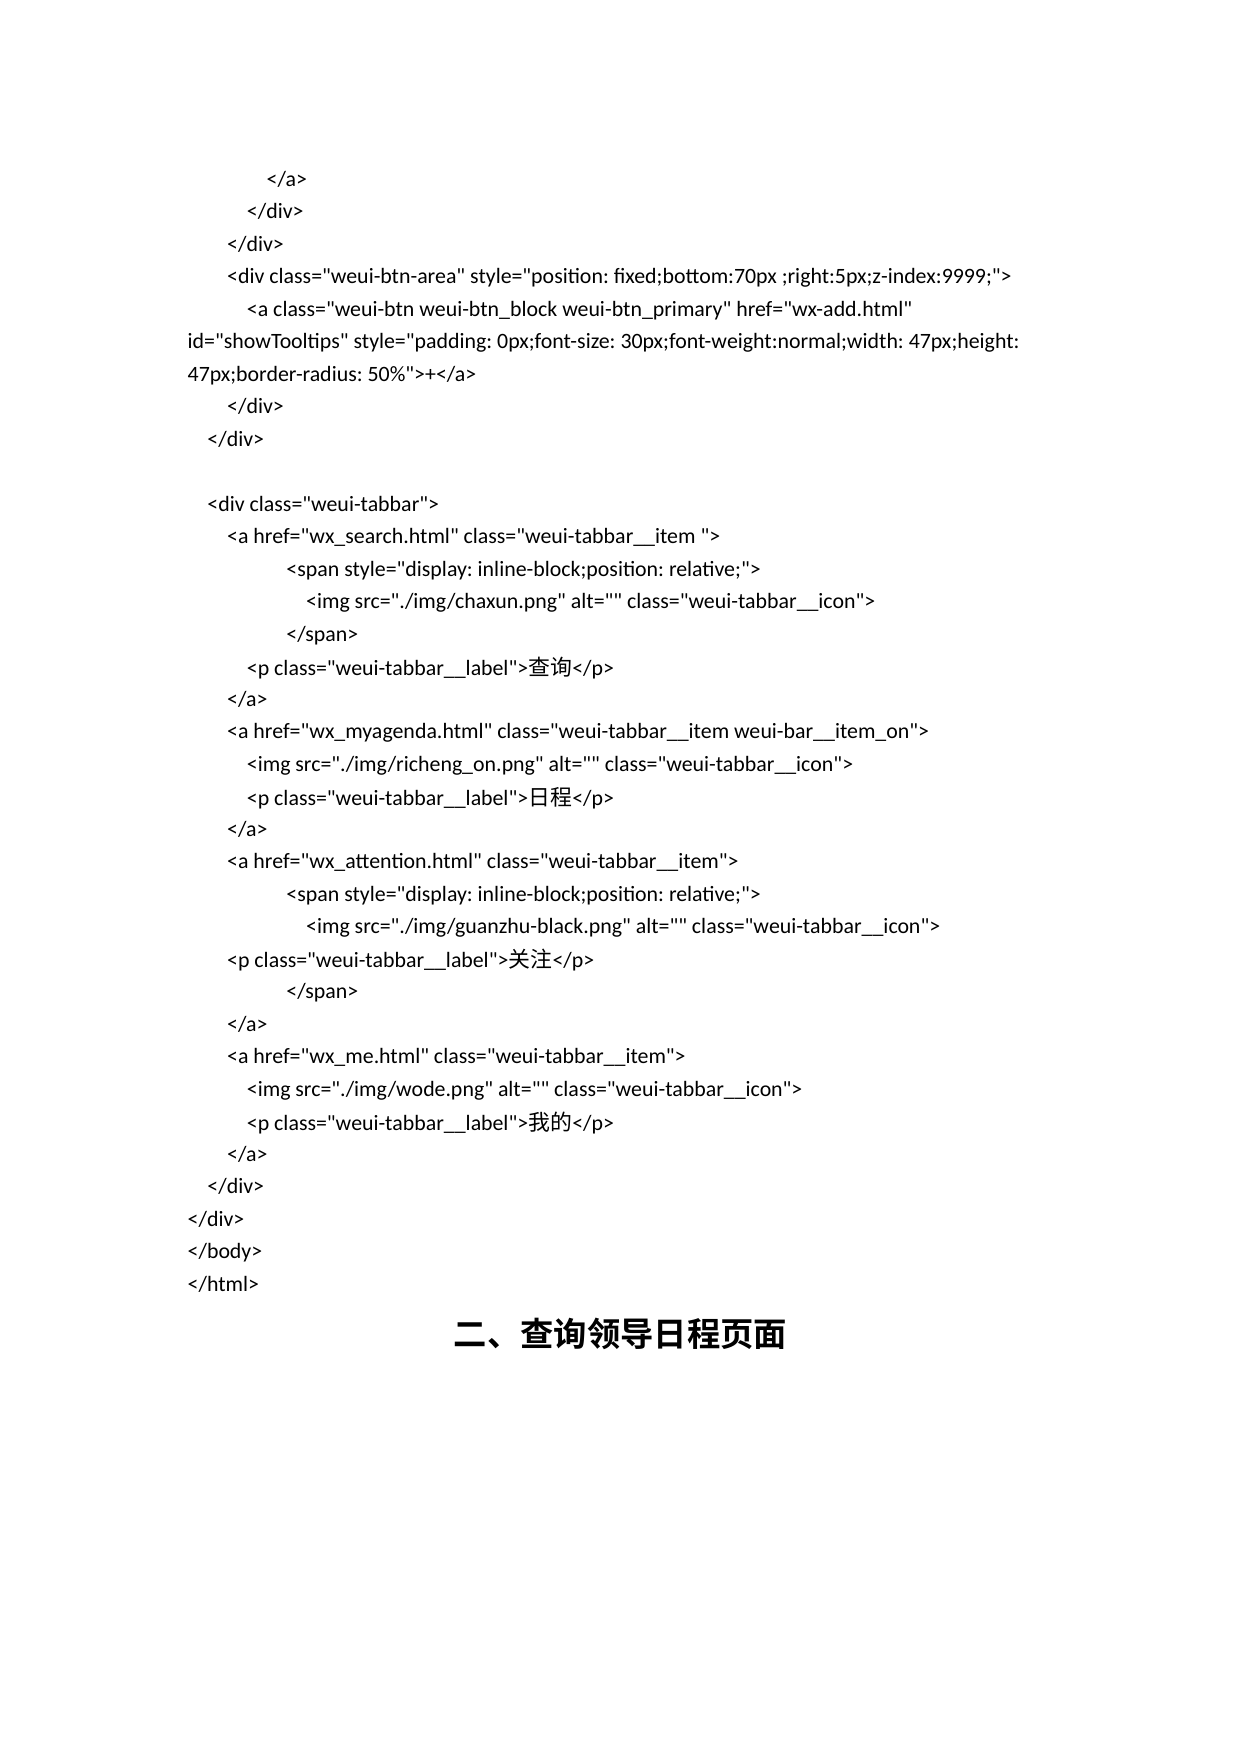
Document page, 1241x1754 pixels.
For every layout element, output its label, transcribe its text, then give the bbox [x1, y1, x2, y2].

text <a href="wx_attention.html" class="weui-tabbar__item"> [187, 844, 1053, 877]
text <span style="display: inline-block;position: relative;"> [187, 552, 1053, 584]
text </body> [187, 1234, 1053, 1267]
text <img src="./img/chaxun.png" alt="" class="weui-tabbar__icon"> [187, 584, 1053, 617]
text <span style="display: inline-block;position: relative;"> [187, 877, 1053, 909]
text </div> [187, 1202, 1053, 1234]
text </html> [187, 1267, 1053, 1299]
text <p class="weui-tabbar__label">关注</p> [187, 942, 1053, 974]
text <img src="./img/wode.png" alt="" class="weui-tabbar__icon"> [187, 1072, 1053, 1104]
text 二、查询领导日程页面 [187, 1299, 1053, 1364]
text </span> [187, 974, 1053, 1007]
text </div> [187, 227, 1053, 259]
text <a class="weui-btn weui-btn_block weui-btn_primary" href="wx-add.html" id="showTooltips" style="padding: 0px;font-size: 30px;font-weight:normal;width: 47px;height: 47px;border-radius: 50%">+</a> [187, 292, 1053, 389]
text </span> [187, 617, 1053, 649]
text <div class="weui-btn-area" style="position: fixed;bottom:70px ;right:5px;z-index:9999;"> [187, 259, 1053, 292]
text </div> [187, 389, 1053, 422]
text <a href="wx_search.html" class="weui-tabbar__item "> [187, 519, 1053, 552]
text </div> [187, 1169, 1053, 1202]
text <p class="weui-tabbar__label">查询</p> [187, 649, 1053, 682]
text </a> [187, 162, 1053, 194]
text </div> [187, 422, 1053, 454]
text <img src="./img/guanzhu-black.png" alt="" class="weui-tabbar__icon"> [187, 909, 1053, 942]
text <img src="./img/richeng_on.png" alt="" class="weui-tabbar__icon"> [187, 747, 1053, 779]
text </a> [187, 812, 1053, 844]
text <div class="weui-tabbar"> [187, 487, 1053, 519]
text <p class="weui-tabbar__label">日程</p> [187, 779, 1053, 812]
text </a> [187, 682, 1053, 714]
text </a> [187, 1137, 1053, 1169]
text </div> [187, 194, 1053, 227]
text </a> [187, 1007, 1053, 1039]
text <a href="wx_me.html" class="weui-tabbar__item"> [187, 1039, 1053, 1072]
text <p class="weui-tabbar__label">我的</p> [187, 1104, 1053, 1137]
text <a href="wx_myagenda.html" class="weui-tabbar__item weui-bar__item_on"> [187, 714, 1053, 747]
